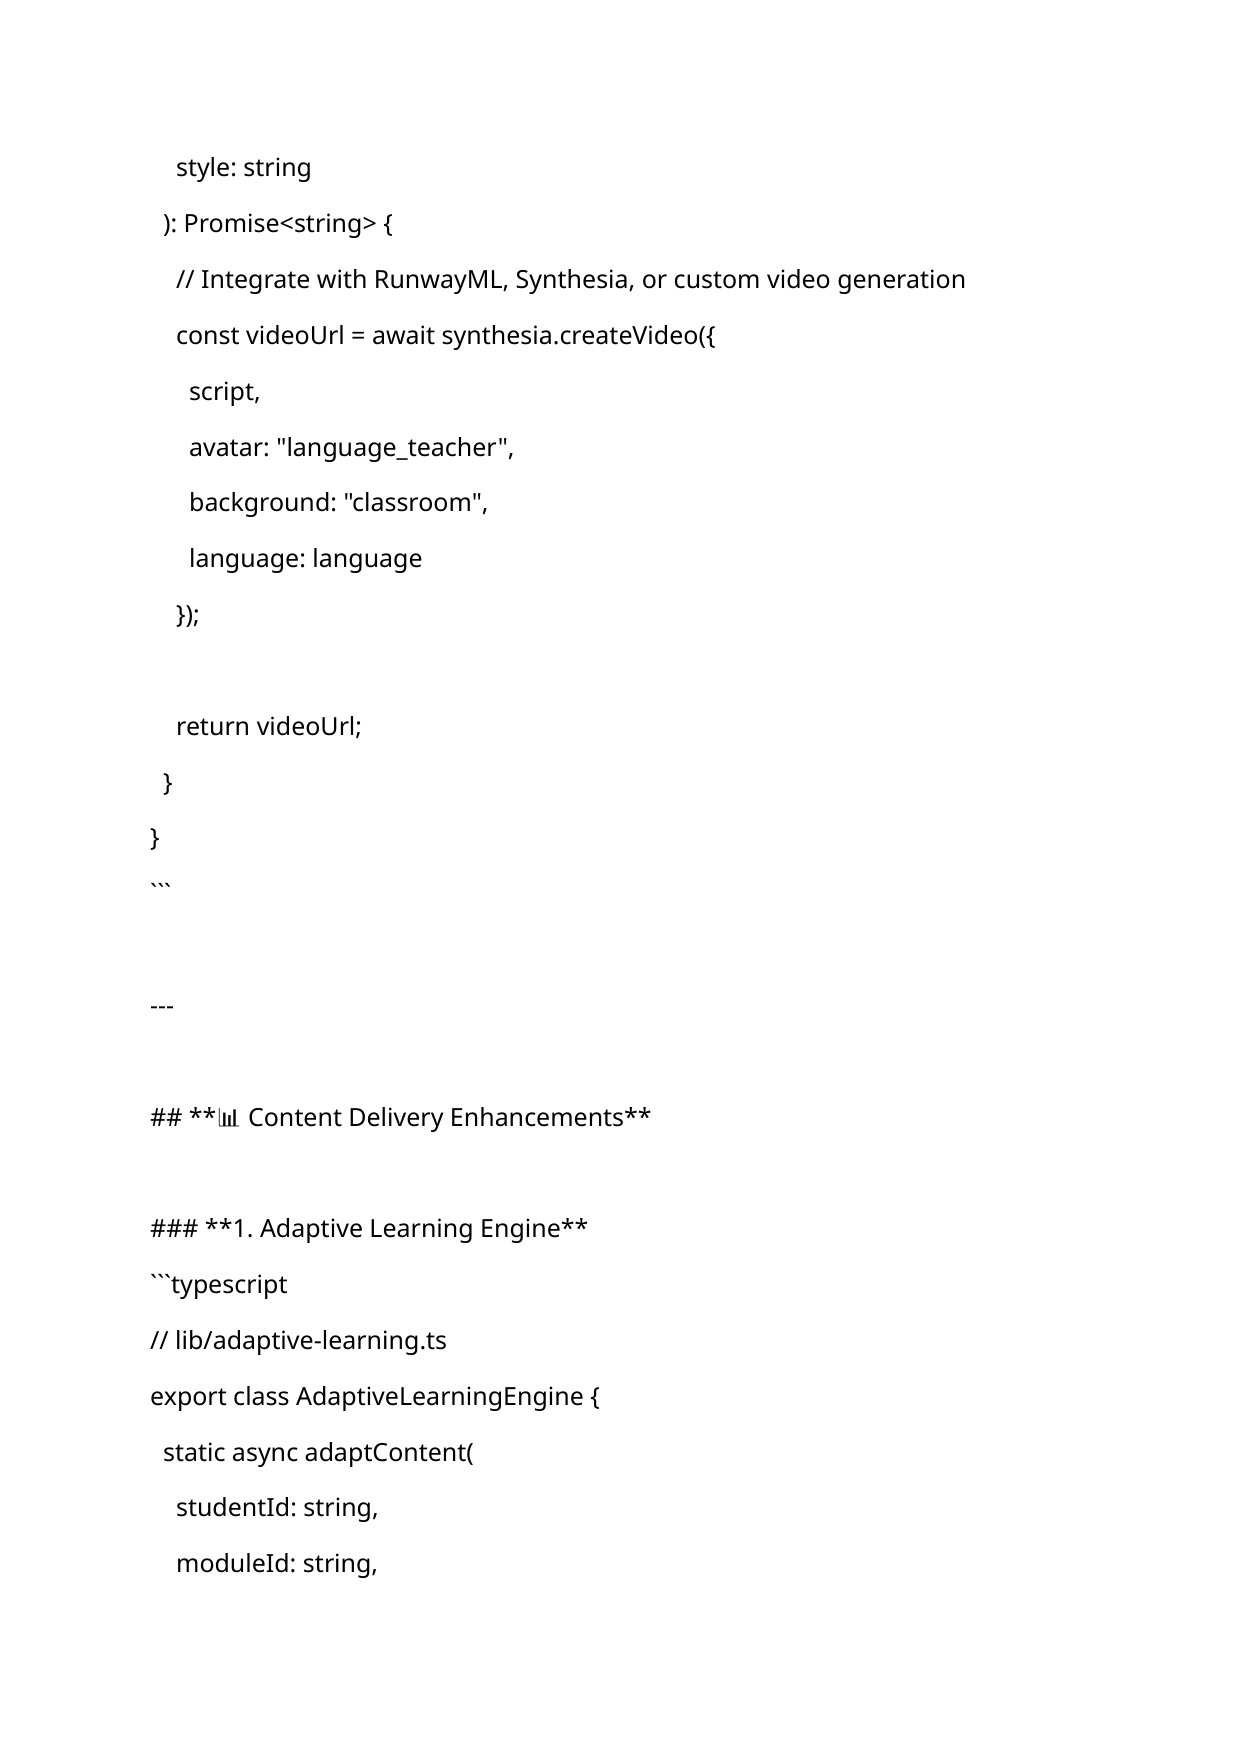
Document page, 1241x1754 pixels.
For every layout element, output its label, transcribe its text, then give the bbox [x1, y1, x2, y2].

text --- [150, 987, 1090, 1022]
text script, [150, 373, 1090, 407]
text avatar: "language_teacher", [150, 429, 1090, 463]
text ### **1. Adaptive Learning Engine** [150, 1211, 1090, 1245]
text }); [150, 597, 1090, 631]
text studentId: string, [150, 1490, 1090, 1524]
text ): Promise<string> { [150, 206, 1090, 240]
text export class AdaptiveLearningEngine { [150, 1378, 1090, 1412]
text static async adaptContent( [150, 1434, 1090, 1468]
text moduleId: string, [150, 1546, 1090, 1580]
text style: string [150, 150, 1090, 184]
text } [150, 820, 1090, 854]
text ## **📊 Content Delivery Enhancements** [150, 1099, 1090, 1133]
text // Integrate with RunwayML, Synthesia, or custom video generation [150, 262, 1090, 296]
text ```typescript [150, 1267, 1090, 1301]
text return videoUrl; [150, 708, 1090, 742]
text ``` [150, 876, 1090, 910]
text // lib/adaptive-learning.ts [150, 1322, 1090, 1357]
text const videoUrl = await synthesia.createVideo({ [150, 317, 1090, 352]
text language: language [150, 541, 1090, 575]
text } [150, 764, 1090, 798]
text background: "classroom", [150, 485, 1090, 519]
